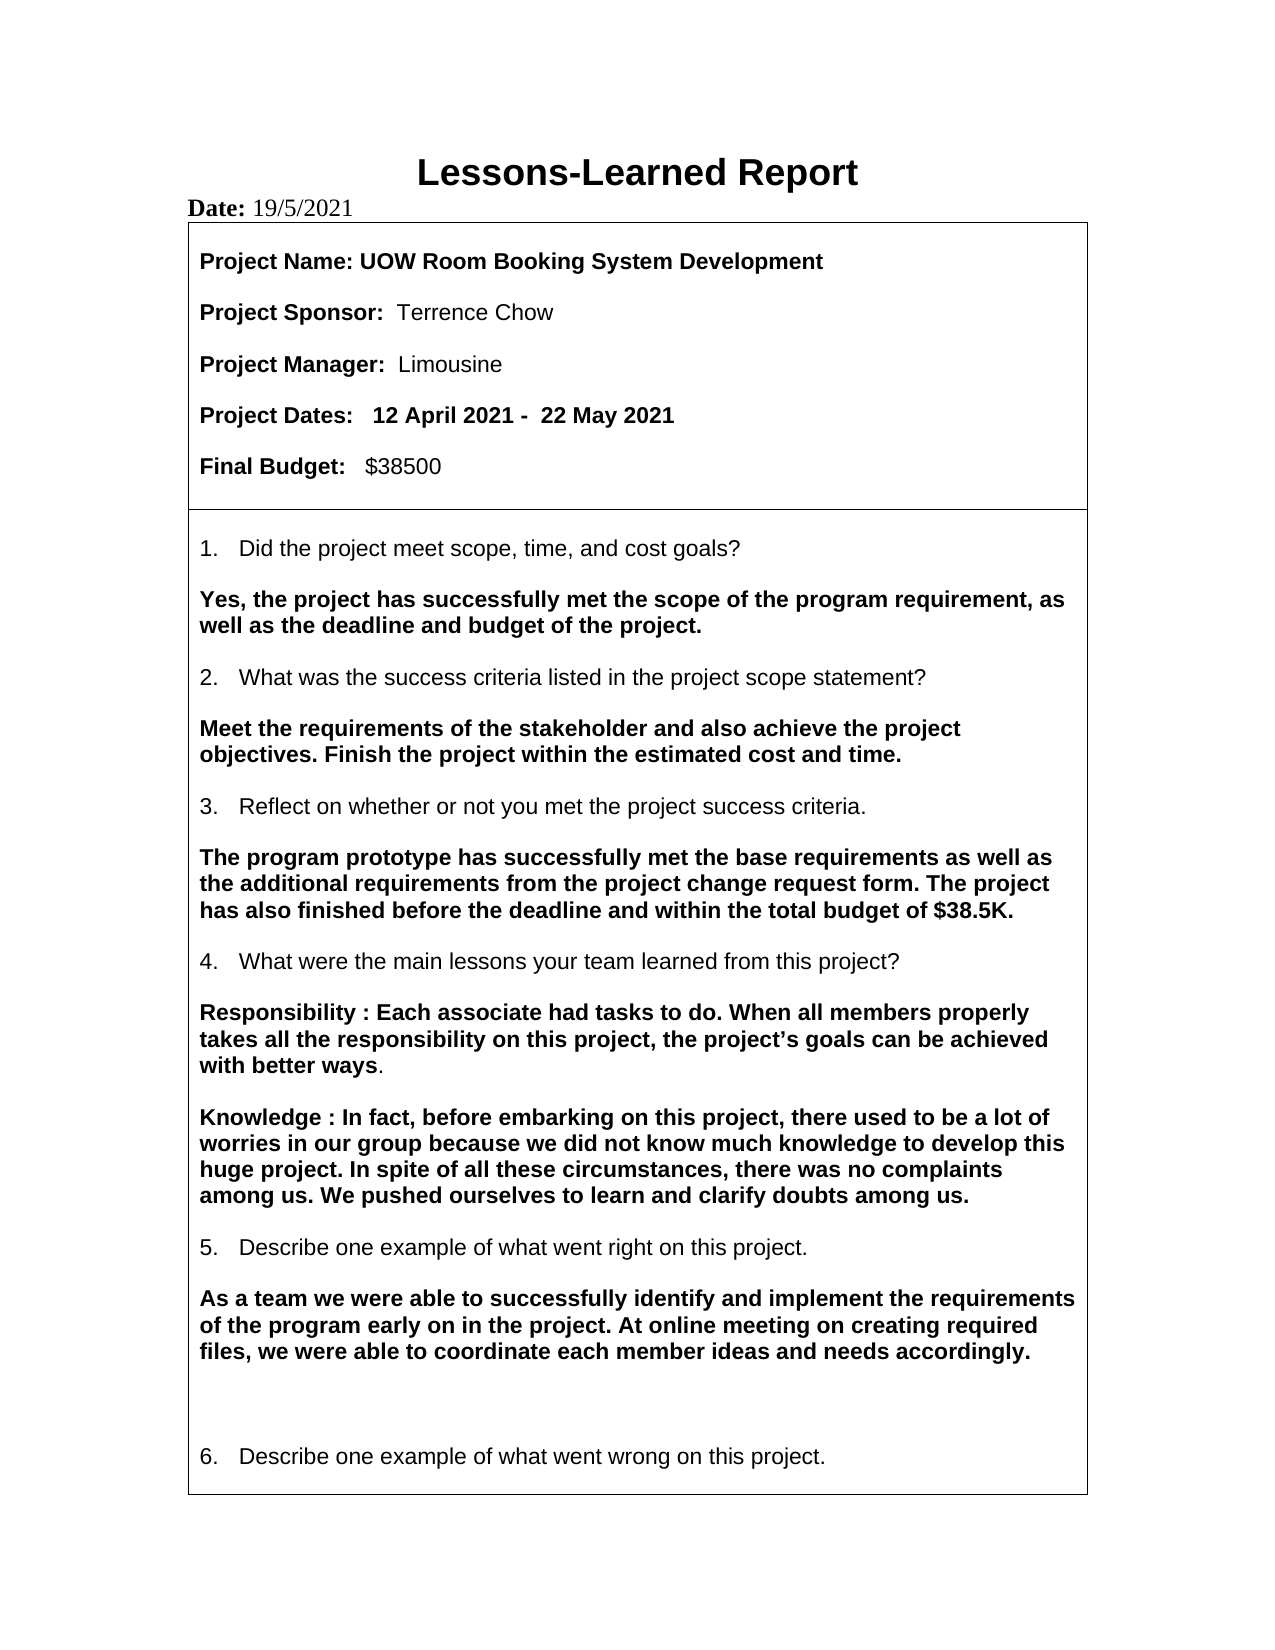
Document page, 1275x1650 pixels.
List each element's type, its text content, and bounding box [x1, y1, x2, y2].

title Lessons-Learned Report [187, 150, 1087, 193]
table_header Project Name: UOW Room Booking System Development Project Sponsor: Terrence Chow Project Manager: Limousine Project Dates: 12 April 2021 - 22 May 2021 Final Budget: $38500 [189, 223, 1087, 508]
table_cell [189, 510, 1087, 1494]
text Date: 19/5/2021 [187, 193, 1087, 222]
